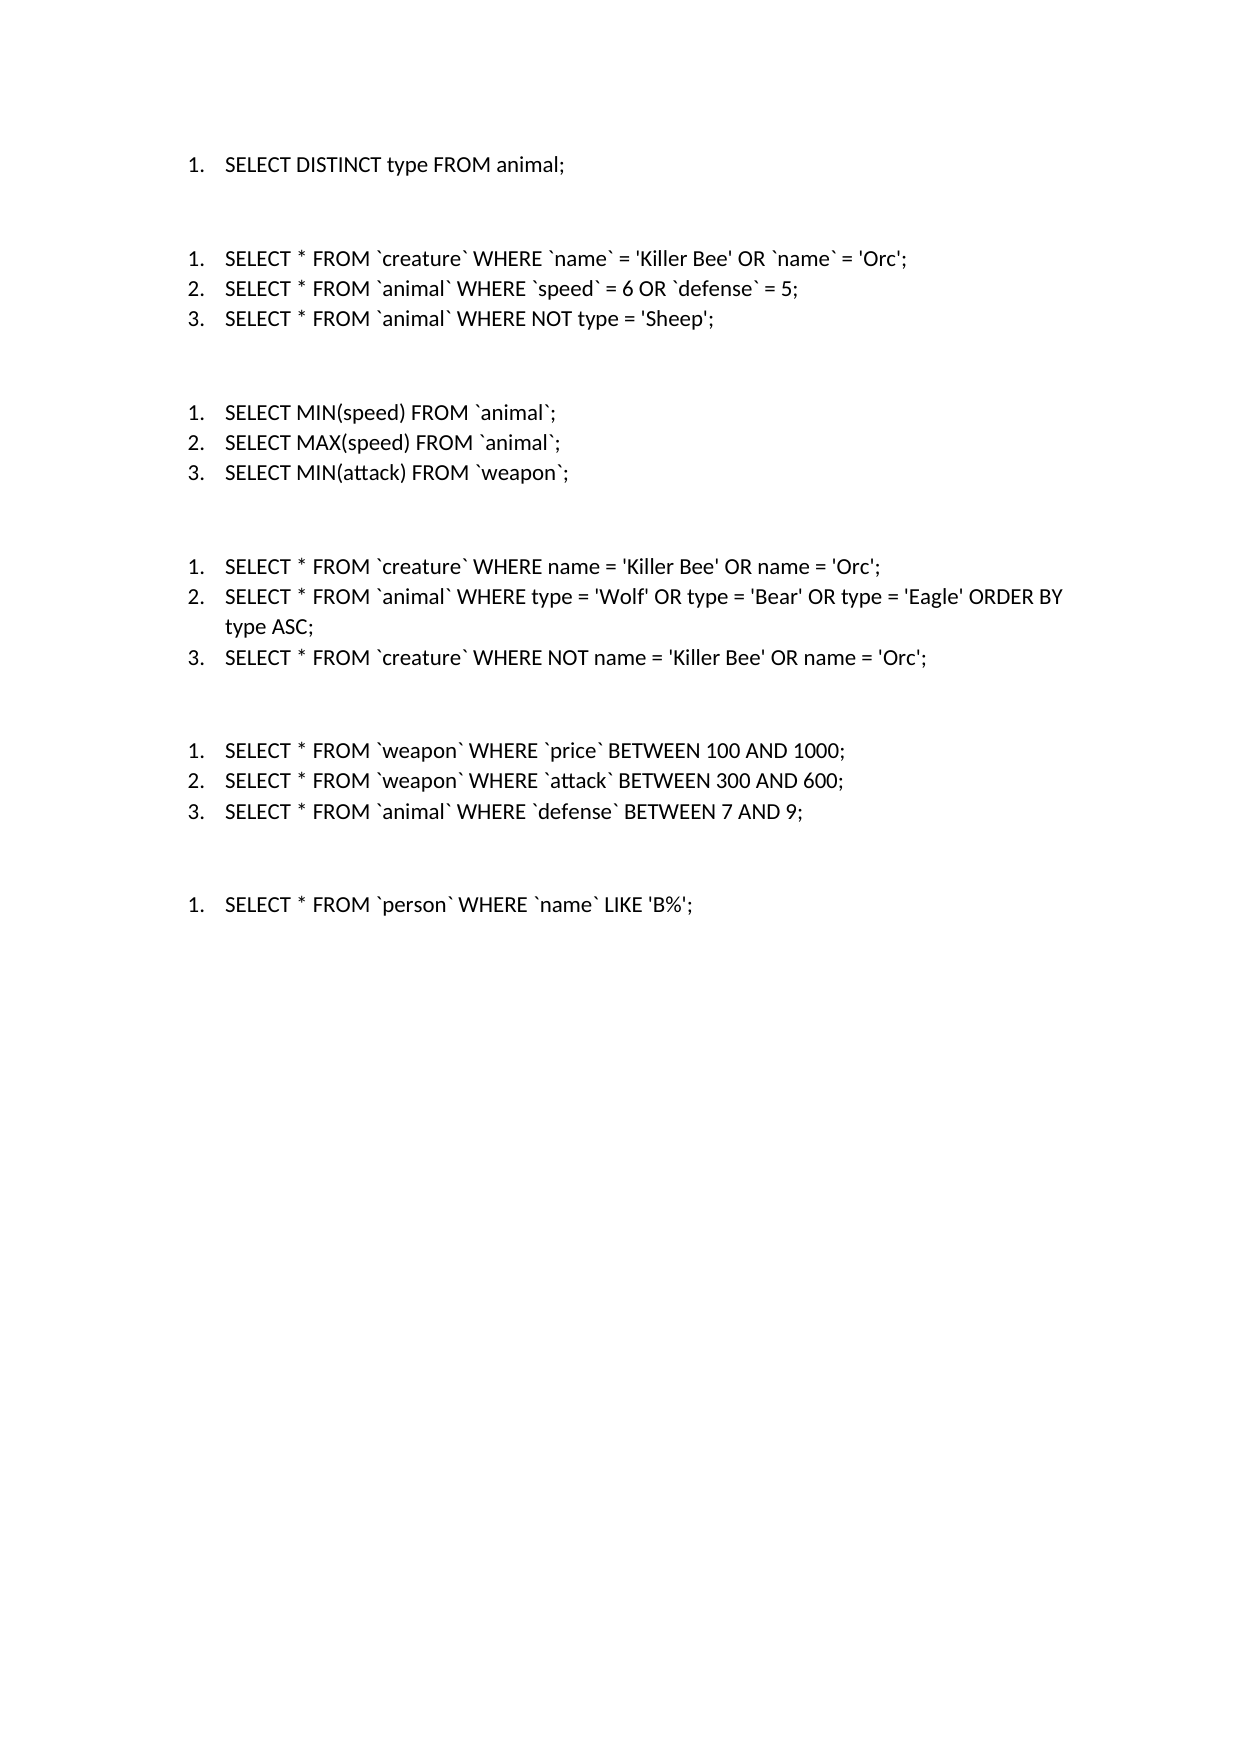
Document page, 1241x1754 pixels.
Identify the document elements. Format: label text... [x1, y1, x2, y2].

list SELECT * FROM `animal` WHERE NOT type = 'Sheep'; [187, 304, 1090, 332]
list SELECT MIN(attack) FROM `weapon`; [187, 458, 1090, 486]
list SELECT DISTINCT type FROM animal; [187, 150, 1090, 178]
list SELECT MIN(speed) FROM `animal`; [187, 398, 1090, 426]
list SELECT * FROM `animal` WHERE `speed` = 6 OR `defense` = 5; [187, 274, 1090, 302]
list SELECT * FROM `animal` WHERE type = 'Wolf' OR type = 'Bear' OR type = 'Eagle' ORDER BY type ASC; [187, 582, 1090, 641]
list SELECT * FROM `creature` WHERE NOT name = 'Killer Bee' OR name = 'Orc'; [187, 643, 1090, 671]
list SELECT * FROM `animal` WHERE `defense` BETWEEN 7 AND 9; [187, 797, 1090, 825]
list SELECT * FROM `weapon` WHERE `attack` BETWEEN 300 AND 600; [187, 767, 1090, 795]
list SELECT * FROM `person` WHERE `name` LIKE 'B%'; [187, 891, 1090, 919]
list SELECT * FROM `creature` WHERE name = 'Killer Bee' OR name = 'Orc'; [187, 552, 1090, 580]
list SELECT * FROM `creature` WHERE `name` = 'Killer Bee' OR `name` = 'Orc'; [187, 244, 1090, 272]
list SELECT * FROM `weapon` WHERE `price` BETWEEN 100 AND 1000; [187, 736, 1090, 764]
list SELECT MAX(speed) FROM `animal`; [187, 428, 1090, 456]
